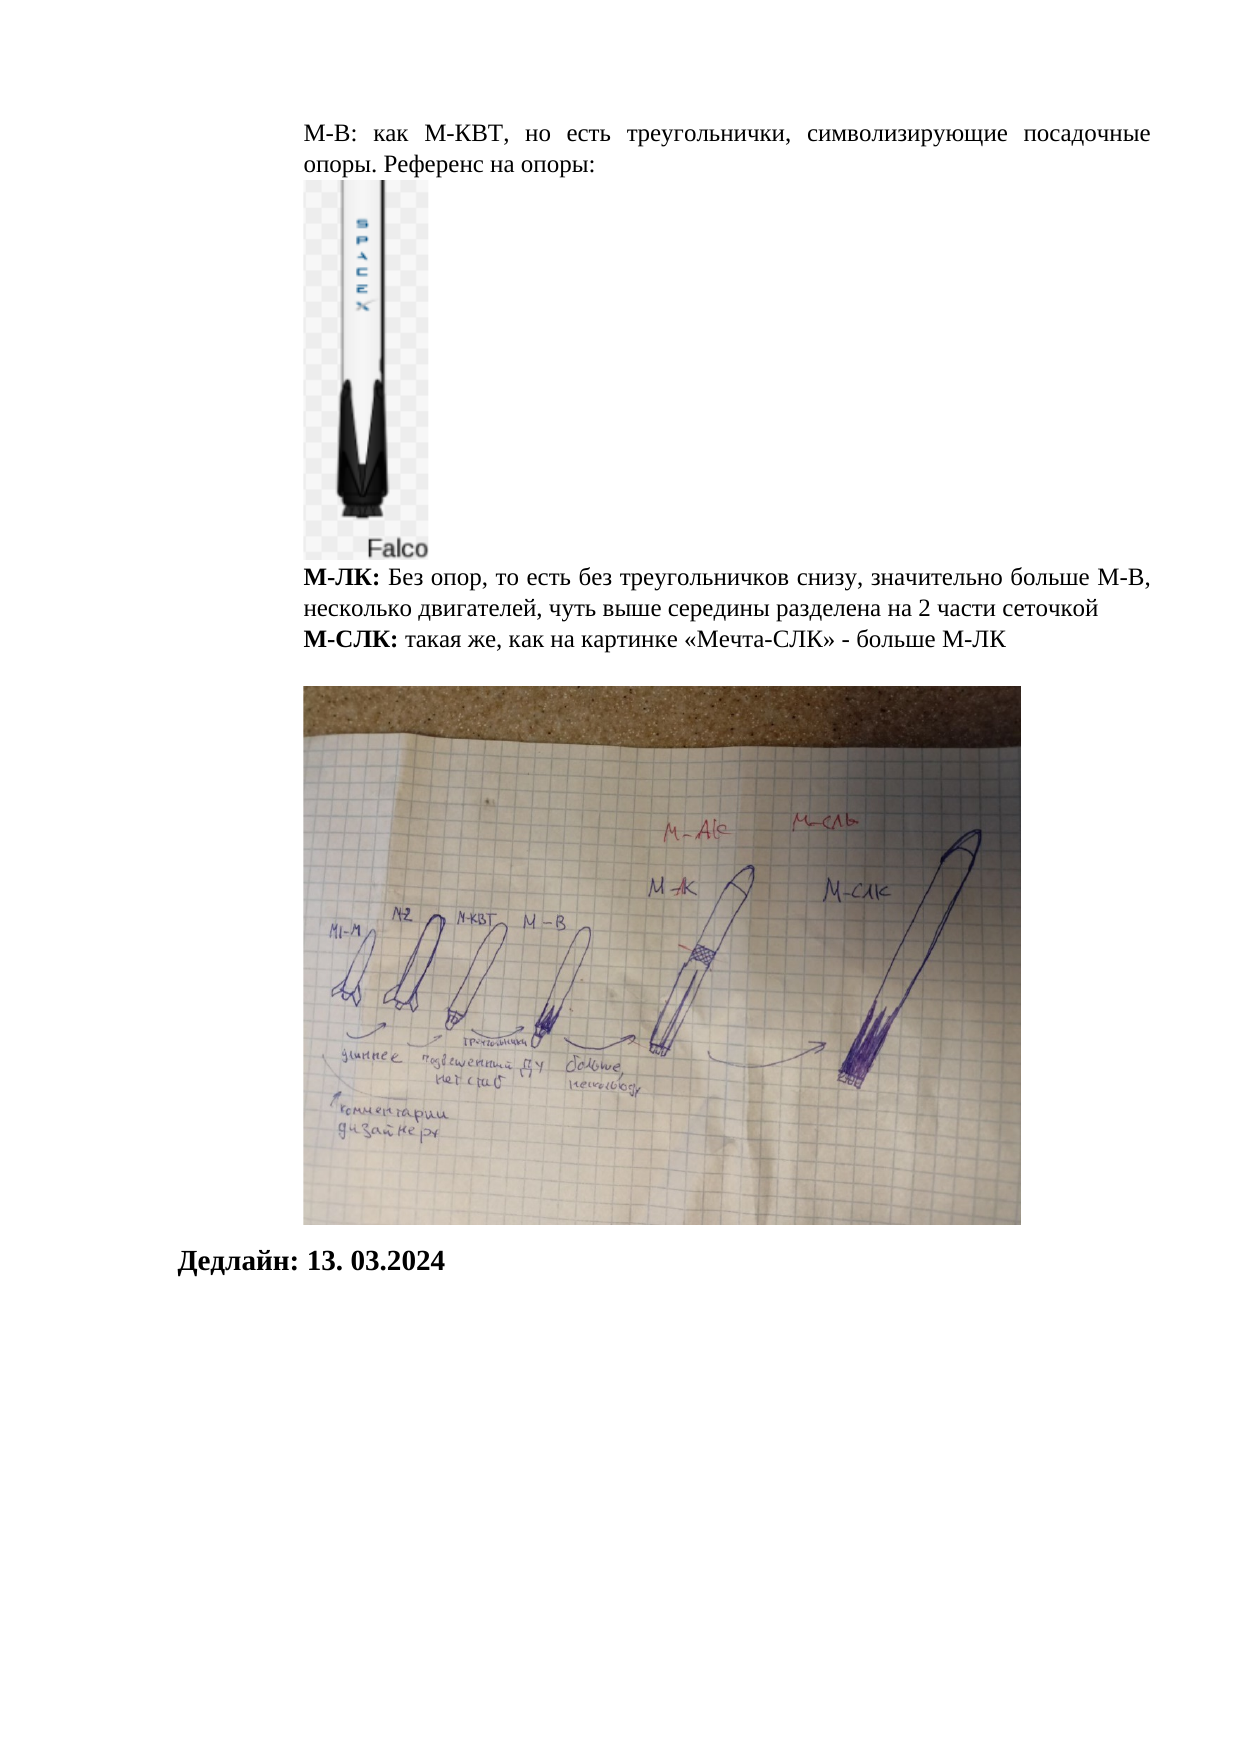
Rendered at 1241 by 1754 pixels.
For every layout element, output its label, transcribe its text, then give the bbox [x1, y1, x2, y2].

picture [303, 180, 429, 560]
list М-ЛК: Без опор, то есть без треугольничков снизу, значительно больше М-В, несколько двигателей, чуть выше середины разделена на 2 части сеточкой [303, 562, 1152, 622]
picture [303, 686, 1021, 1225]
text Дедлайн: 13. 03.2024 [177, 1243, 1152, 1277]
list М-СЛК: такая же, как на картинке «Мечта-СЛК» - больше М-ЛК [303, 624, 1152, 653]
list М-В: как М-КВТ, но есть треугольнички, символизирующие посадочные опоры. Референс на опоры: [303, 118, 1152, 178]
